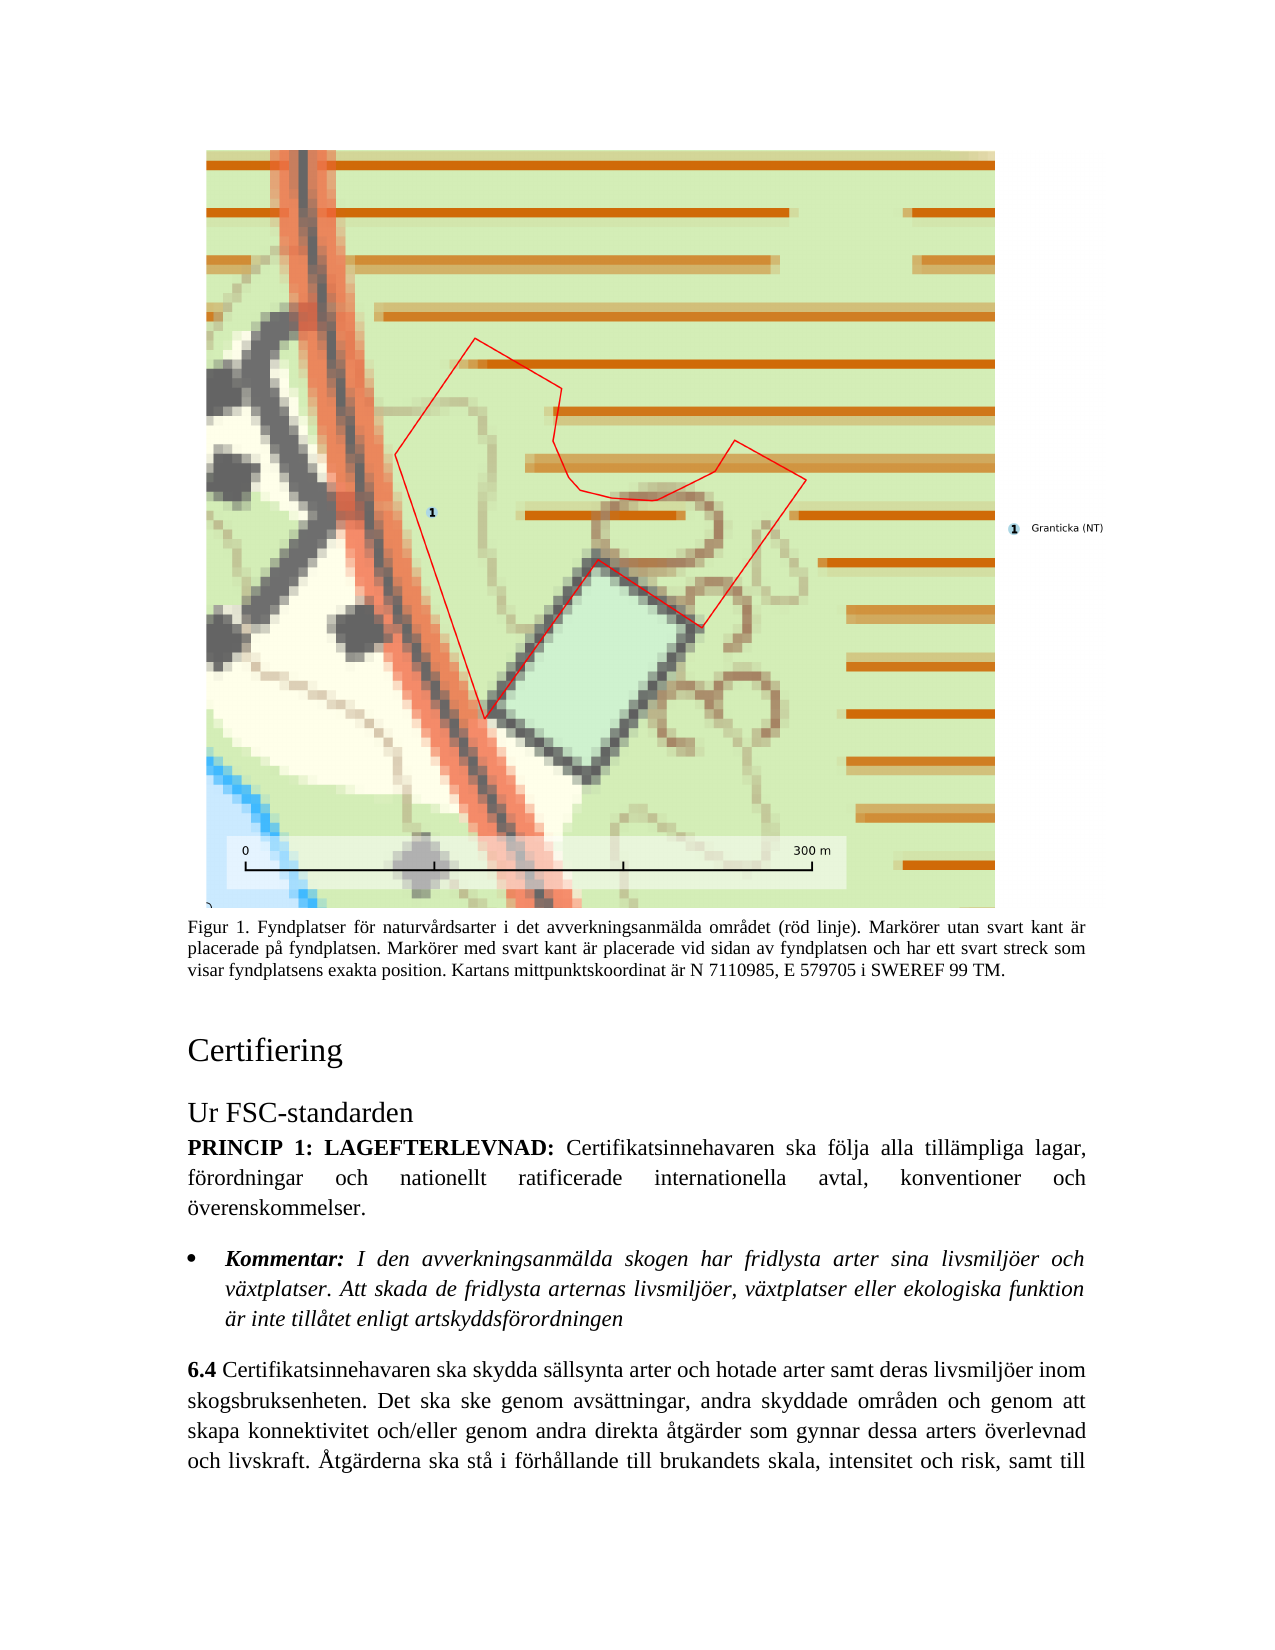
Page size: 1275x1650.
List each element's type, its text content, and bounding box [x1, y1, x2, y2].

subtitle Certifiering [187, 1030, 1087, 1068]
list Kommentar: I den avverkningsanmälda skogen har fridlysta arter sina livsmiljöer och växtplatser. Att skada de fridlysta arternas livsmiljöer, växtplatser eller ekologiska funktion är inte tillåtet enligt artskyddsförordningen [187, 1245, 1087, 1332]
subtitle Ur FSC-standarden [187, 1095, 1087, 1129]
picture [206, 150, 1107, 908]
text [187, 1357, 1087, 1473]
text PRINCIP 1: LAGEFTERLEVNAD: Certifikatsinnehavaren ska följa alla tillämpliga lagar, förordningar och nationellt ratificerade internationella avtal, konventioner och överenskommelser. [187, 1134, 1087, 1220]
text Figur 1. Fyndplatser för naturvårdsarter i det avverkningsanmälda området (röd linje). Markörer utan svart kant är placerade på fyndplatsen. Markörer med svart kant är placerade vid sidan av fyndplatsen och har ett svart streck som visar fyndplatsens exakta position. Kartans mittpunktskoordinat är N 7110985, E 579705 i SWEREF 99 TM. [187, 916, 1087, 980]
